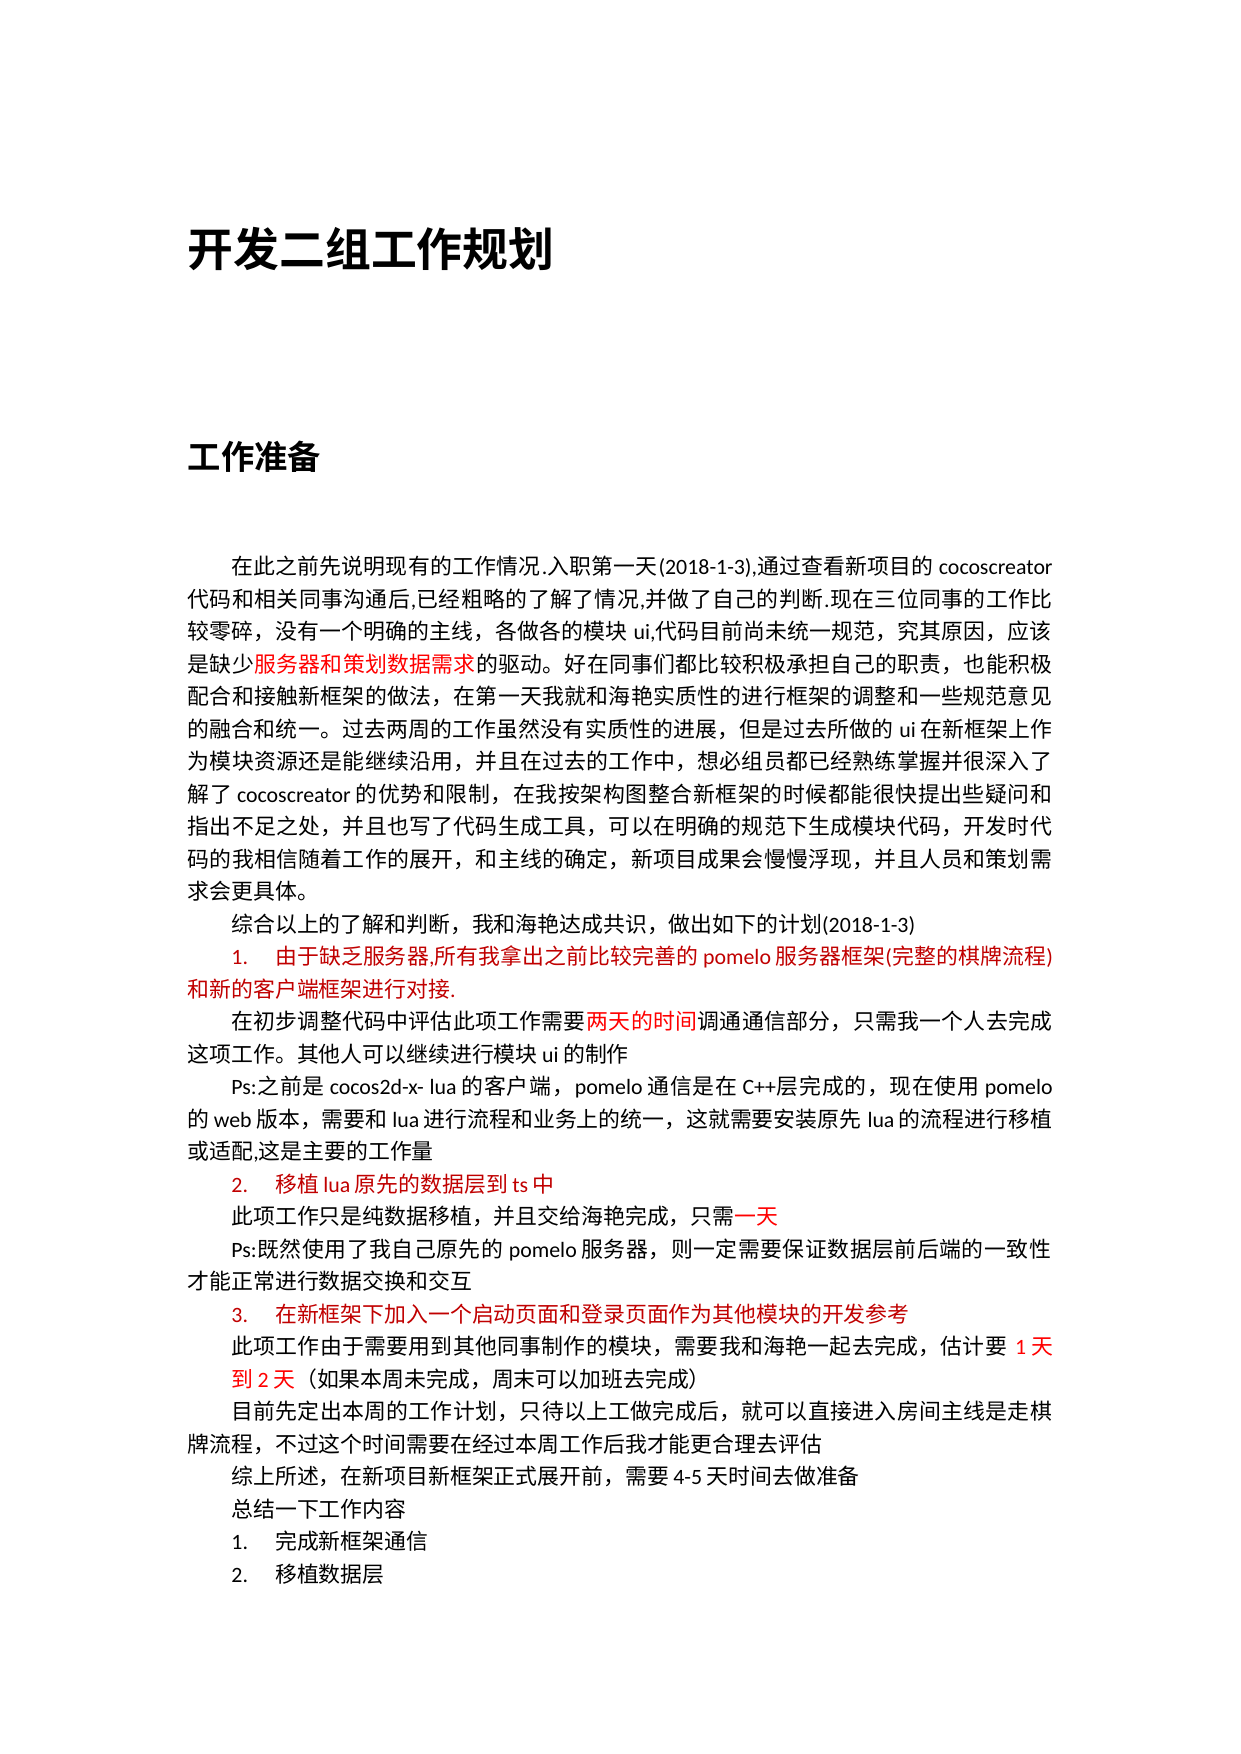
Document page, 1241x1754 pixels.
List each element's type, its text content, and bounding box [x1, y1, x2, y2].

text 在此之前先说明现有的工作情况.入职第一天(2018-1-3),通过查看新项目的cocoscreator代码和相关同事沟通后,已经粗略的了解了情况,并做了自己的判断.现在三位同事的工作比较零碎，没有一个明确的主线，各做各的模块ui,代码目前尚未统一规范，究其原因，应该是缺少服务器和策划数据需求的驱动。好在同事们都比较积极承担自己的职责，也能积极配合和接触新框架的做法，在第一天我就和海艳实质性的进行框架的调整和一些规范意见的融合和统一。过去两周的工作虽然没有实质性的进展，但是过去所做的ui在新框架上作为模块资源还是能继续沿用，并且在过去的工作中，想必组员都已经熟练掌握并很深入了解了cocoscreator的优势和限制，在我按架构图整合新框架的时候都能很快提出些疑问和指出不足之处，并且也写了代码生成工具，可以在明确的规范下生成模块代码，开发时代码的我相信随着工作的展开，和主线的确定，新项目成果会慢慢浮现，并且人员和策划需求会更具体。 [187, 549, 1053, 906]
list 在新框架下加入一个启动页面和登录页面作为其他模块的开发参考 [187, 1296, 1053, 1329]
list 移植lua原先的数据层到ts中 [187, 1166, 1053, 1199]
list 总结一下工作内容 [187, 1491, 1053, 1524]
list Ps:之前是cocos2d-x- lua的客户端，pomelo通信是在C++层完成的，现在使用pomelo的web版本，需要和lua进行流程和业务上的统一，这就需要安装原先lua的流程进行移植或适配,这是主要的工作量 [187, 1069, 1053, 1166]
list 目前先定出本周的工作计划，只待以上工做完成后，就可以直接进入房间主线是走棋牌流程，不过这个时间需要在经过本周工作后我才能更合理去评估 [187, 1394, 1053, 1459]
subtitle 工作准备 [187, 422, 1053, 487]
text 综合以上的了解和判断，我和海艳达成共识，做出如下的计划(2018-1-3) [187, 906, 1053, 939]
list 在初步调整代码中评估此项工作需要两天的时间调通通信部分，只需我一个人去完成这项工作。其他人可以继续进行模块ui的制作 [187, 1004, 1053, 1069]
list 移植数据层 [187, 1556, 1053, 1589]
list 此项工作由于需要用到其他同事制作的模块，需要我和海艳一起去完成，估计要1天到2天（如果本周未完成，周末可以加班去完成） [231, 1329, 1053, 1394]
list 由于缺乏服务器,所有我拿出之前比较完善的pomelo服务器框架(完整的棋牌流程)和新的客户端框架进行对接. [187, 939, 1053, 1004]
subtitle 开发二组工作规划 [187, 197, 1053, 295]
list Ps:既然使用了我自己原先的pomelo服务器，则一定需要保证数据层前后端的一致性才能正常进行数据交换和交互 [187, 1231, 1053, 1296]
list 完成新框架通信 [187, 1524, 1053, 1556]
list 综上所述，在新项目新框架正式展开前，需要4-5天时间去做准备 [187, 1459, 1053, 1491]
list 此项工作只是纯数据移植，并且交给海艳完成，只需一天 [231, 1199, 1053, 1231]
